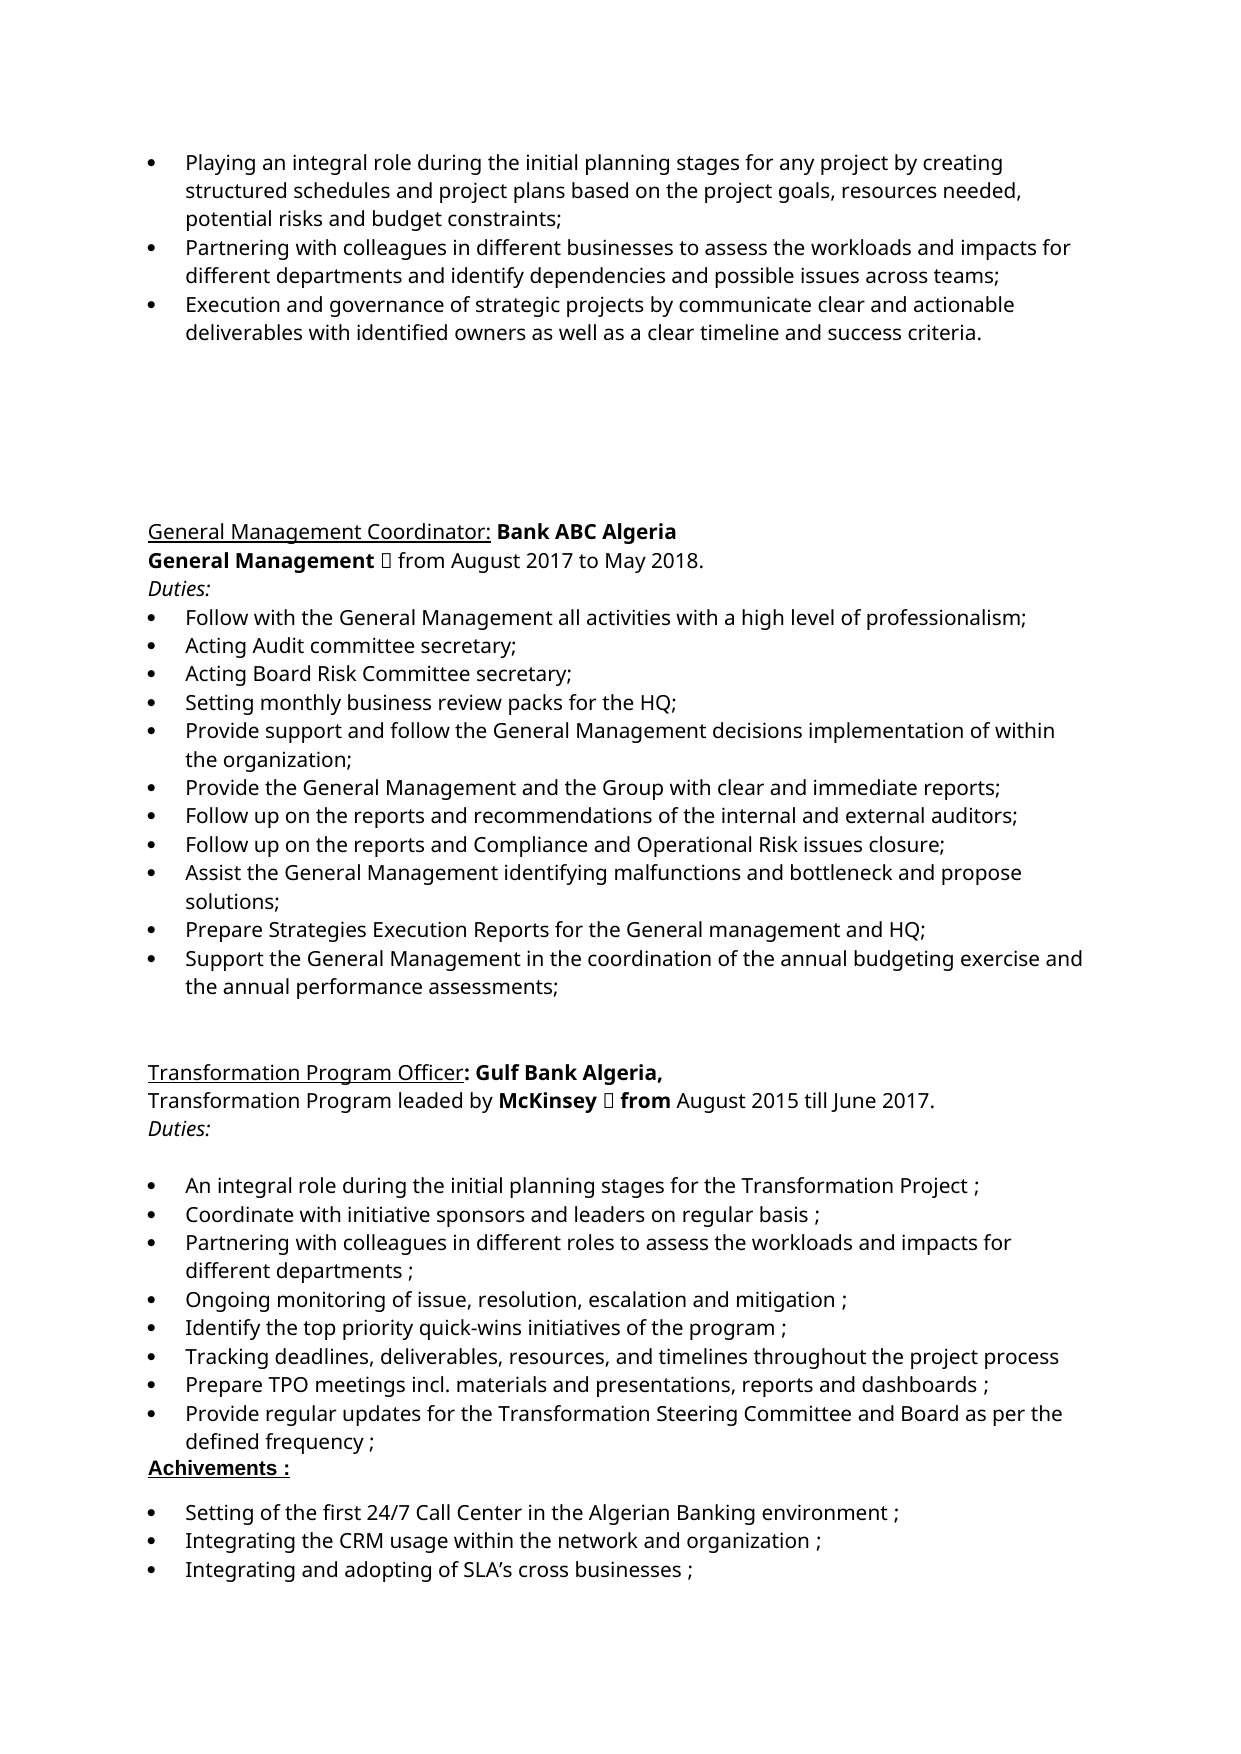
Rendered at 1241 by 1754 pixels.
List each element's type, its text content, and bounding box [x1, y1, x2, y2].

text Achivements : [148, 1456, 1093, 1480]
text General Management Coordinator: Bank ABC Algeria [148, 517, 1093, 546]
list Setting monthly business review packs for the HQ; [148, 688, 1093, 716]
list Partnering with colleagues in different businesses to assess the workloads and impacts for different departments and identify dependencies and possible issues across teams; [148, 233, 1093, 290]
list Follow up on the reports and Compliance and Operational Risk issues closure; [148, 830, 1093, 858]
list Identify the top priority quick-wins initiatives of the program ; [148, 1313, 1093, 1342]
text Duties: [148, 1114, 1093, 1143]
list Support the General Management in the coordination of the annual budgeting exercise and the annual performance assessments; [148, 944, 1093, 1001]
list Acting Audit committee secretary; [148, 631, 1093, 659]
list Prepare TPO meetings incl. materials and presentations, reports and dashboards ; [148, 1370, 1093, 1399]
list Follow up on the reports and recommendations of the internal and external auditors; [148, 802, 1093, 830]
list Provide support and follow the General Management decisions implementation of within the organization; [148, 716, 1093, 773]
list Coordinate with initiative sponsors and leaders on regular basis ; [148, 1200, 1093, 1228]
list Assist the General Management identifying malfunctions and bottleneck and propose solutions; [148, 858, 1093, 915]
list Ongoing monitoring of issue, resolution, escalation and mitigation ; [148, 1285, 1093, 1313]
list Prepare Strategies Execution Reports for the General management and HQ; [148, 915, 1093, 944]
list Provide regular updates for the Transformation Steering Committee and Board as per the defined frequency ; [148, 1399, 1093, 1456]
list Integrating the CRM usage within the network and organization ; [148, 1527, 1093, 1555]
list Follow with the General Management all activities with a high level of professionalism; [148, 603, 1093, 631]
list Provide the General Management and the Group with clear and immediate reports; [148, 773, 1093, 802]
list Setting of the first 24/7 Call Center in the Algerian Banking environment ; [148, 1498, 1093, 1527]
list Partnering with colleagues in different roles to assess the workloads and impacts for different departments ; [148, 1228, 1093, 1285]
text Transformation Program Officer: Gulf Bank Algeria, [148, 1058, 1093, 1086]
list Execution and governance of strategic projects by communicate clear and actionable deliverables with identified owners as well as a clear timeline and success criteria. [148, 290, 1093, 347]
text Duties: [148, 574, 1093, 603]
list An integral role during the initial planning stages for the Transformation Project ; [148, 1171, 1093, 1200]
list Playing an integral role during the initial planning stages for any project by creating structured schedules and project plans based on the project goals, resources needed, potential risks and budget constraints; [148, 148, 1093, 233]
list Integrating and adopting of SLA’s cross businesses ; [148, 1555, 1093, 1583]
text Transformation Program leaded by McKinsey  from August 2015 till June 2017. [148, 1086, 1093, 1114]
text General Management  from August 2017 to May 2018. [148, 546, 1093, 574]
list Acting Board Risk Committee secretary; [148, 659, 1093, 688]
list Tracking deadlines, deliverables, resources, and timelines throughout the project process [148, 1342, 1093, 1370]
